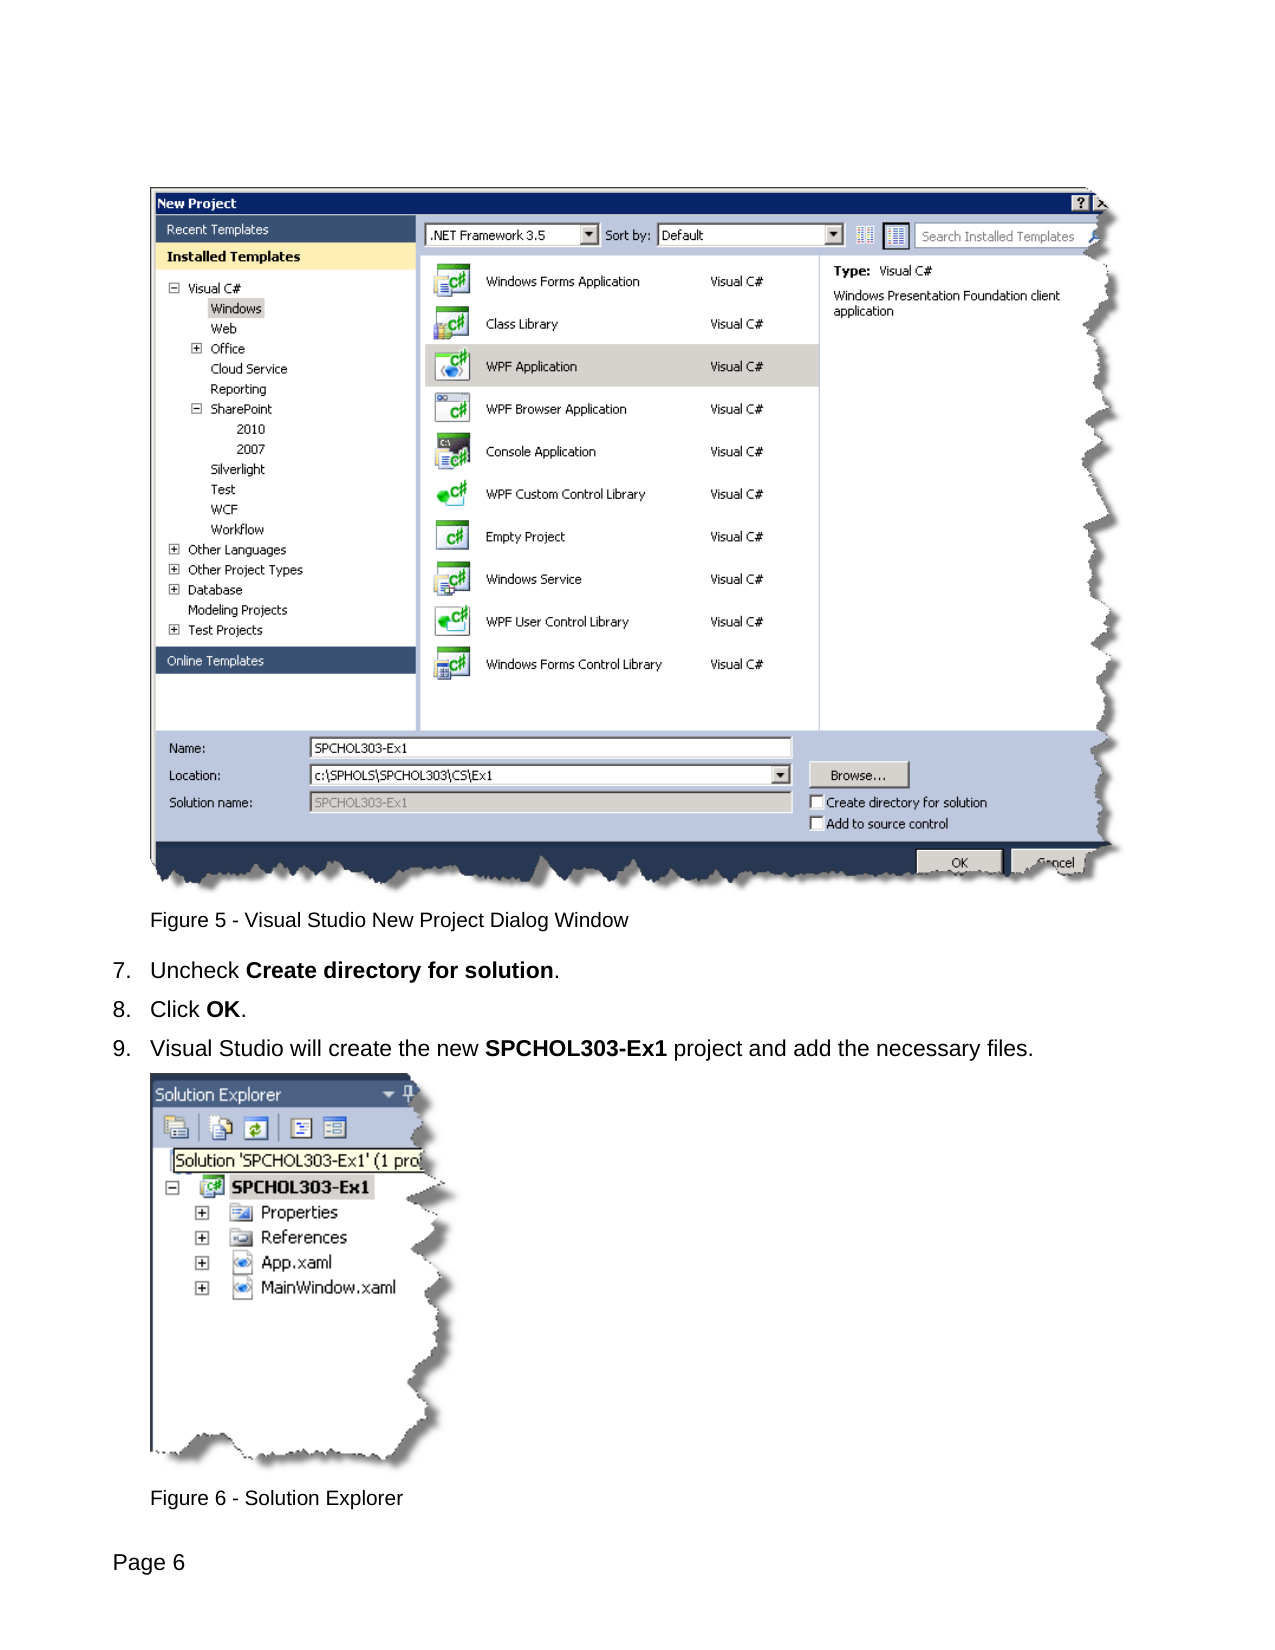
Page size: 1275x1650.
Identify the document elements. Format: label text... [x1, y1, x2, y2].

list Click OK. [112, 996, 1162, 1022]
text Figure 5 - Visual Studio New Project Dialog Window [150, 908, 1162, 932]
list Uncheck Create directory for solution. [112, 957, 1162, 983]
text Figure 6 - Solution Explorer [150, 1486, 1162, 1510]
list Visual Studio will create the new SPCHOL303-Ex1 project and add the necessary files. [112, 1035, 1162, 1061]
picture [150, 187, 1125, 896]
picture [150, 1073, 464, 1474]
